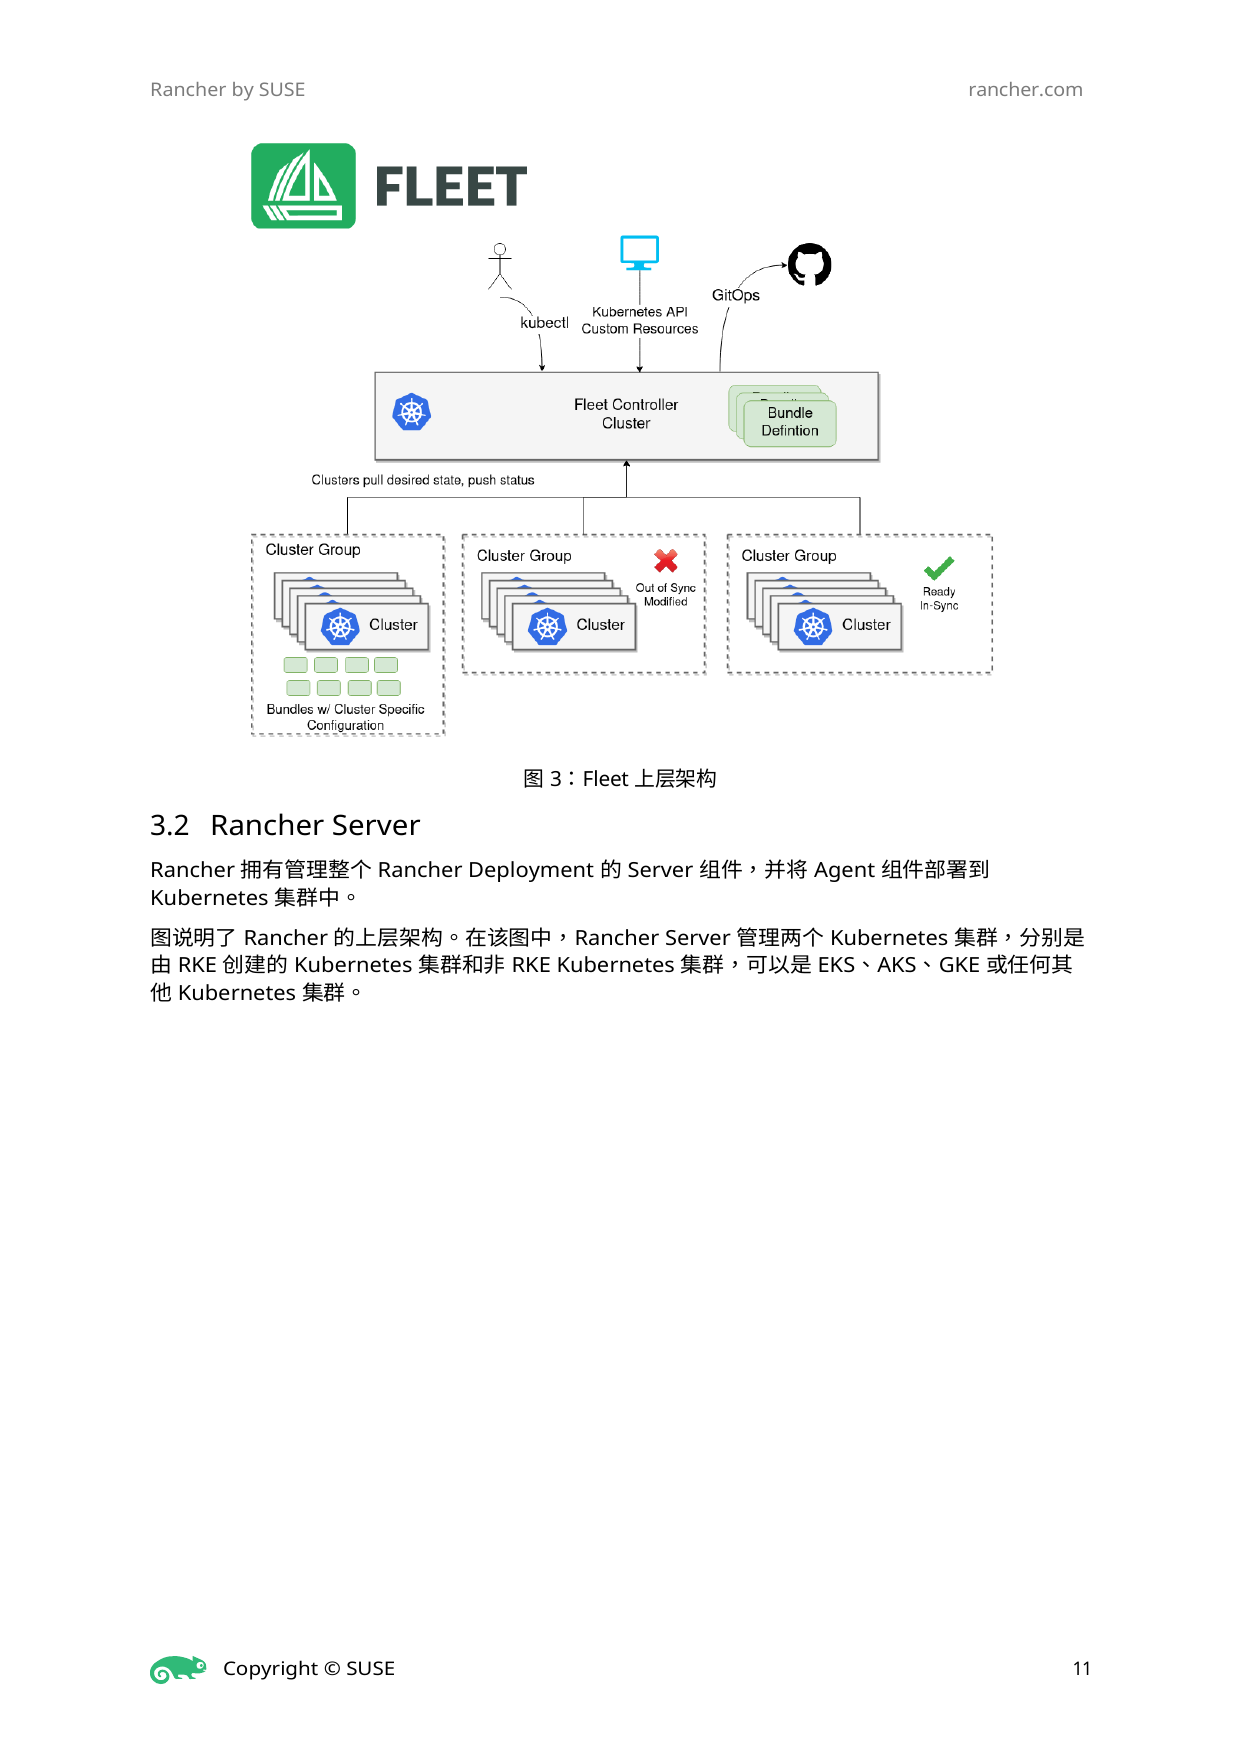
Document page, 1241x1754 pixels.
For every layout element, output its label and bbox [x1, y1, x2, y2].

picture [251, 143, 994, 737]
